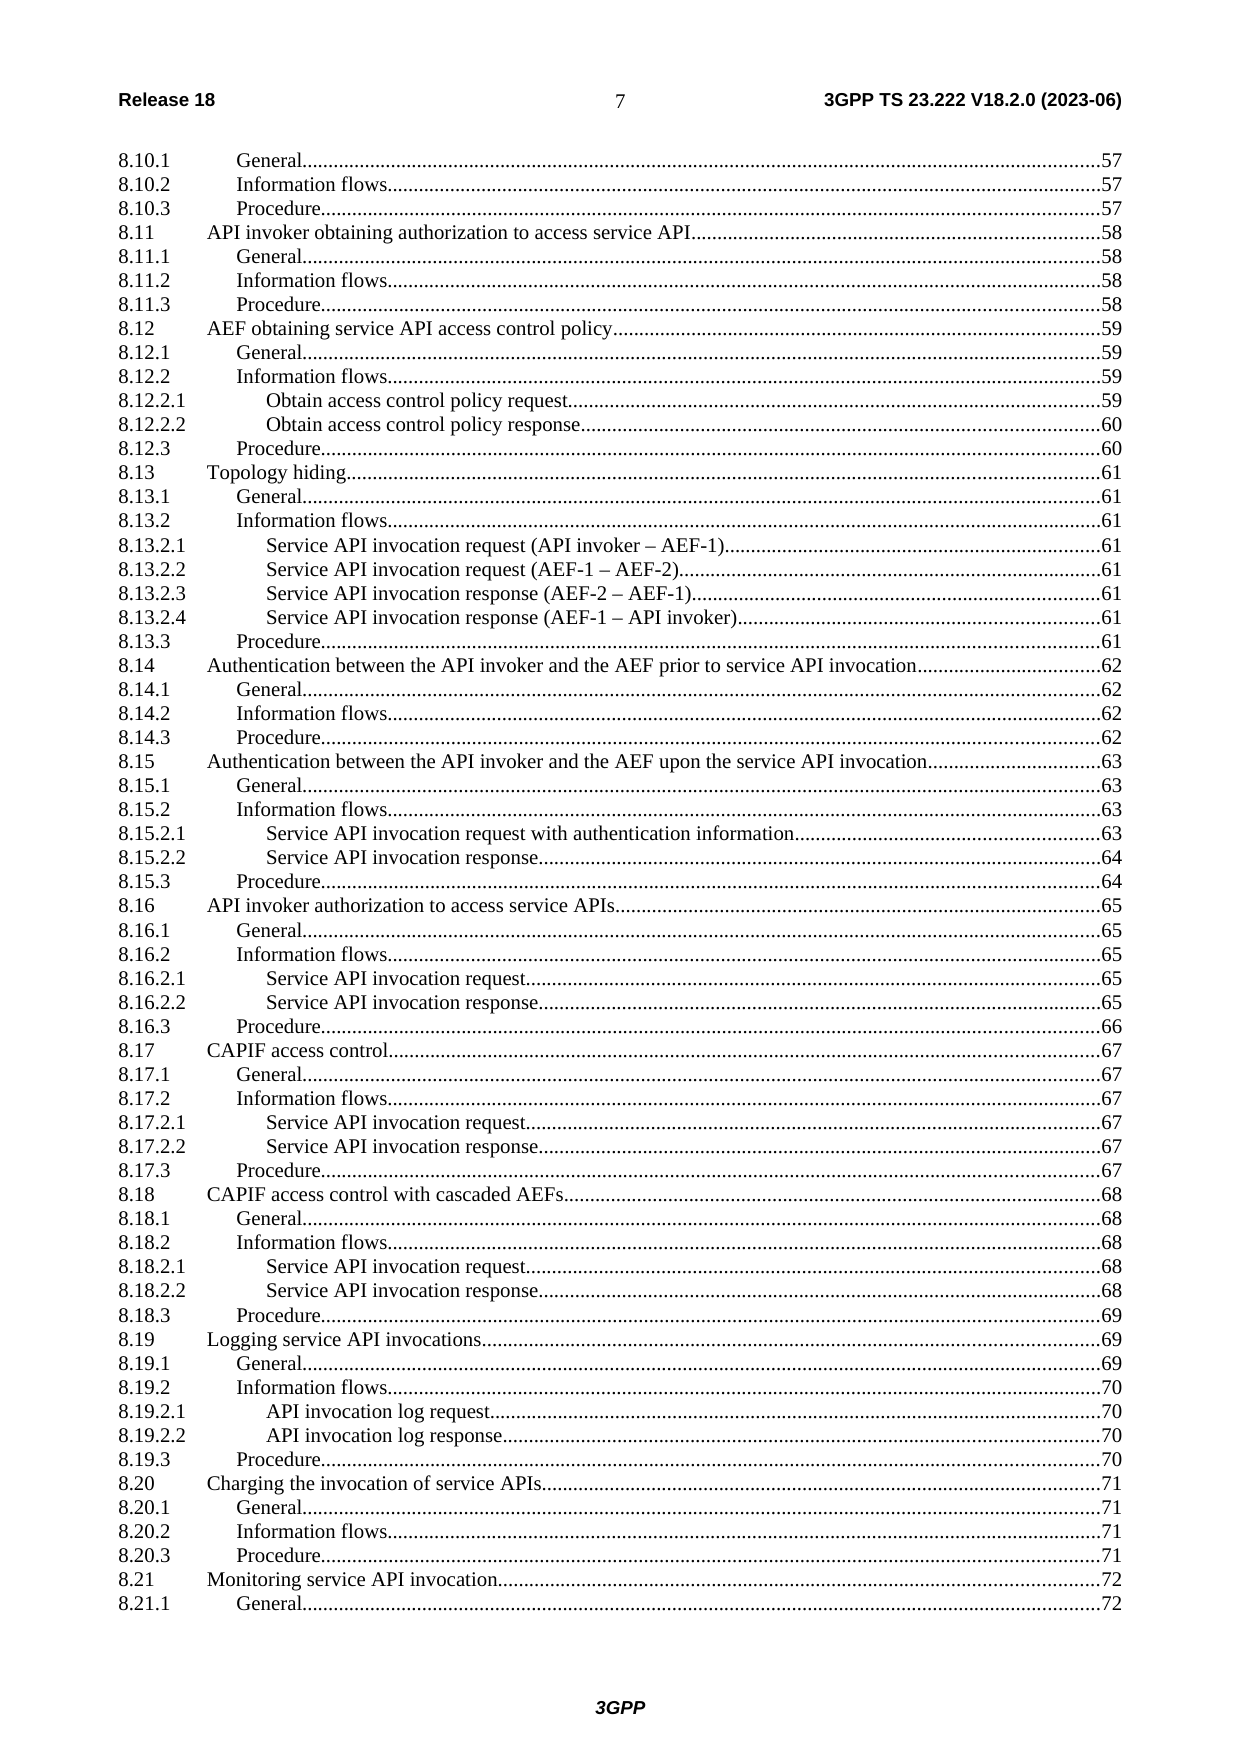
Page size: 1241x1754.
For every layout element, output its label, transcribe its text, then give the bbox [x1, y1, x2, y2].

text 8.13.2.4 Service API invocation response (AEF-1 – API invoker) 61 [118, 605, 1122, 629]
text 8.13.2.2 Service API invocation request (AEF-1 – AEF-2) 61 [118, 557, 1122, 581]
text 8.19.2.2 API invocation log response 70 [118, 1423, 1122, 1447]
text 8.12.3 Procedure 60 [118, 436, 1122, 460]
text 8.13.3 Procedure 61 [118, 629, 1122, 653]
text 8.13.1 General 61 [118, 484, 1122, 508]
text 8.17.3 Procedure 67 [118, 1158, 1122, 1182]
text 8.18.3 Procedure 69 [118, 1302, 1122, 1327]
text 8.16.2.1 Service API invocation request 65 [118, 966, 1122, 990]
text 8.14.3 Procedure 62 [118, 725, 1122, 749]
text 8.15 Authentication between the API invoker and the AEF upon the service API invocation 63 [118, 749, 1078, 773]
text 8.13.2 Information flows 61 [118, 508, 1122, 532]
text 8.16.2.2 Service API invocation response 65 [118, 990, 1122, 1014]
text 8.16.3 Procedure 66 [118, 1014, 1122, 1038]
text 8.17.2.1 Service API invocation request 67 [118, 1110, 1122, 1134]
text 8.11.3 Procedure 58 [118, 292, 1122, 316]
text 8.13 Topology hiding 61 [118, 460, 1078, 484]
text 8.19.2.1 API invocation log request 70 [118, 1399, 1122, 1423]
text 8.19.1 General 69 [118, 1351, 1122, 1375]
text 8.20.2 Information flows 71 [118, 1519, 1122, 1543]
text 8.17.2 Information flows 67 [118, 1086, 1122, 1110]
text 8.20.3 Procedure 71 [118, 1543, 1122, 1567]
text 8.15.2.1 Service API invocation request with authentication information 63 [118, 821, 1122, 845]
text 8.11.2 Information flows 58 [118, 268, 1122, 292]
text 8.10.1 General 57 [118, 147, 1122, 172]
text 8.15.1 General 63 [118, 773, 1122, 797]
text 8.19.3 Procedure 70 [118, 1447, 1122, 1471]
text 8.10.3 Procedure 57 [118, 196, 1122, 220]
text 8.12.2.2 Obtain access control policy response 60 [118, 412, 1122, 436]
text 8.16 API invoker authorization to access service APIs 65 [118, 893, 1078, 917]
text 8.12 AEF obtaining service API access control policy 59 [118, 316, 1078, 340]
text 8.12.1 General 59 [118, 340, 1122, 364]
text 8.16.2 Information flows 65 [118, 942, 1122, 966]
text 8.15.3 Procedure 64 [118, 869, 1122, 893]
text 8.19 Logging service API invocations 69 [118, 1327, 1078, 1351]
text 8.19.2 Information flows 70 [118, 1375, 1122, 1399]
text 8.10.2 Information flows 57 [118, 172, 1122, 196]
text 8.12.2 Information flows 59 [118, 364, 1122, 388]
text 8.11 API invoker obtaining authorization to access service API 58 [118, 220, 1078, 244]
text 8.14.2 Information flows 62 [118, 701, 1122, 725]
text 8.14.1 General 62 [118, 677, 1122, 701]
text 8.18.2.1 Service API invocation request 68 [118, 1254, 1122, 1278]
text 8.20.1 General 71 [118, 1495, 1122, 1519]
text 8.13.2.3 Service API invocation response (AEF-2 – AEF-1) 61 [118, 581, 1122, 605]
text 8.12.2.1 Obtain access control policy request 59 [118, 388, 1122, 412]
text 8.21.1 General 72 [118, 1591, 1122, 1615]
text 8.17.2.2 Service API invocation response 67 [118, 1134, 1122, 1158]
text 8.16.1 General 65 [118, 917, 1122, 942]
text 8.15.2.2 Service API invocation response 64 [118, 845, 1122, 869]
text 8.18.1 General 68 [118, 1206, 1122, 1230]
text 8.18.2 Information flows 68 [118, 1230, 1122, 1254]
text 8.18.2.2 Service API invocation response 68 [118, 1278, 1122, 1302]
text 8.20 Charging the invocation of service APIs 71 [118, 1471, 1078, 1495]
text 8.15.2 Information flows 63 [118, 797, 1122, 821]
text 8.17 CAPIF access control 67 [118, 1038, 1078, 1062]
text 8.11.1 General 58 [118, 244, 1122, 268]
text 8.14 Authentication between the API invoker and the AEF prior to service API invocation 62 [118, 653, 1078, 677]
text 8.13.2.1 Service API invocation request (API invoker – AEF-1) 61 [118, 532, 1122, 557]
text 8.17.1 General 67 [118, 1062, 1122, 1086]
text 8.21 Monitoring service API invocation 72 [118, 1567, 1078, 1591]
text 8.18 CAPIF access control with cascaded AEFs 68 [118, 1182, 1078, 1206]
